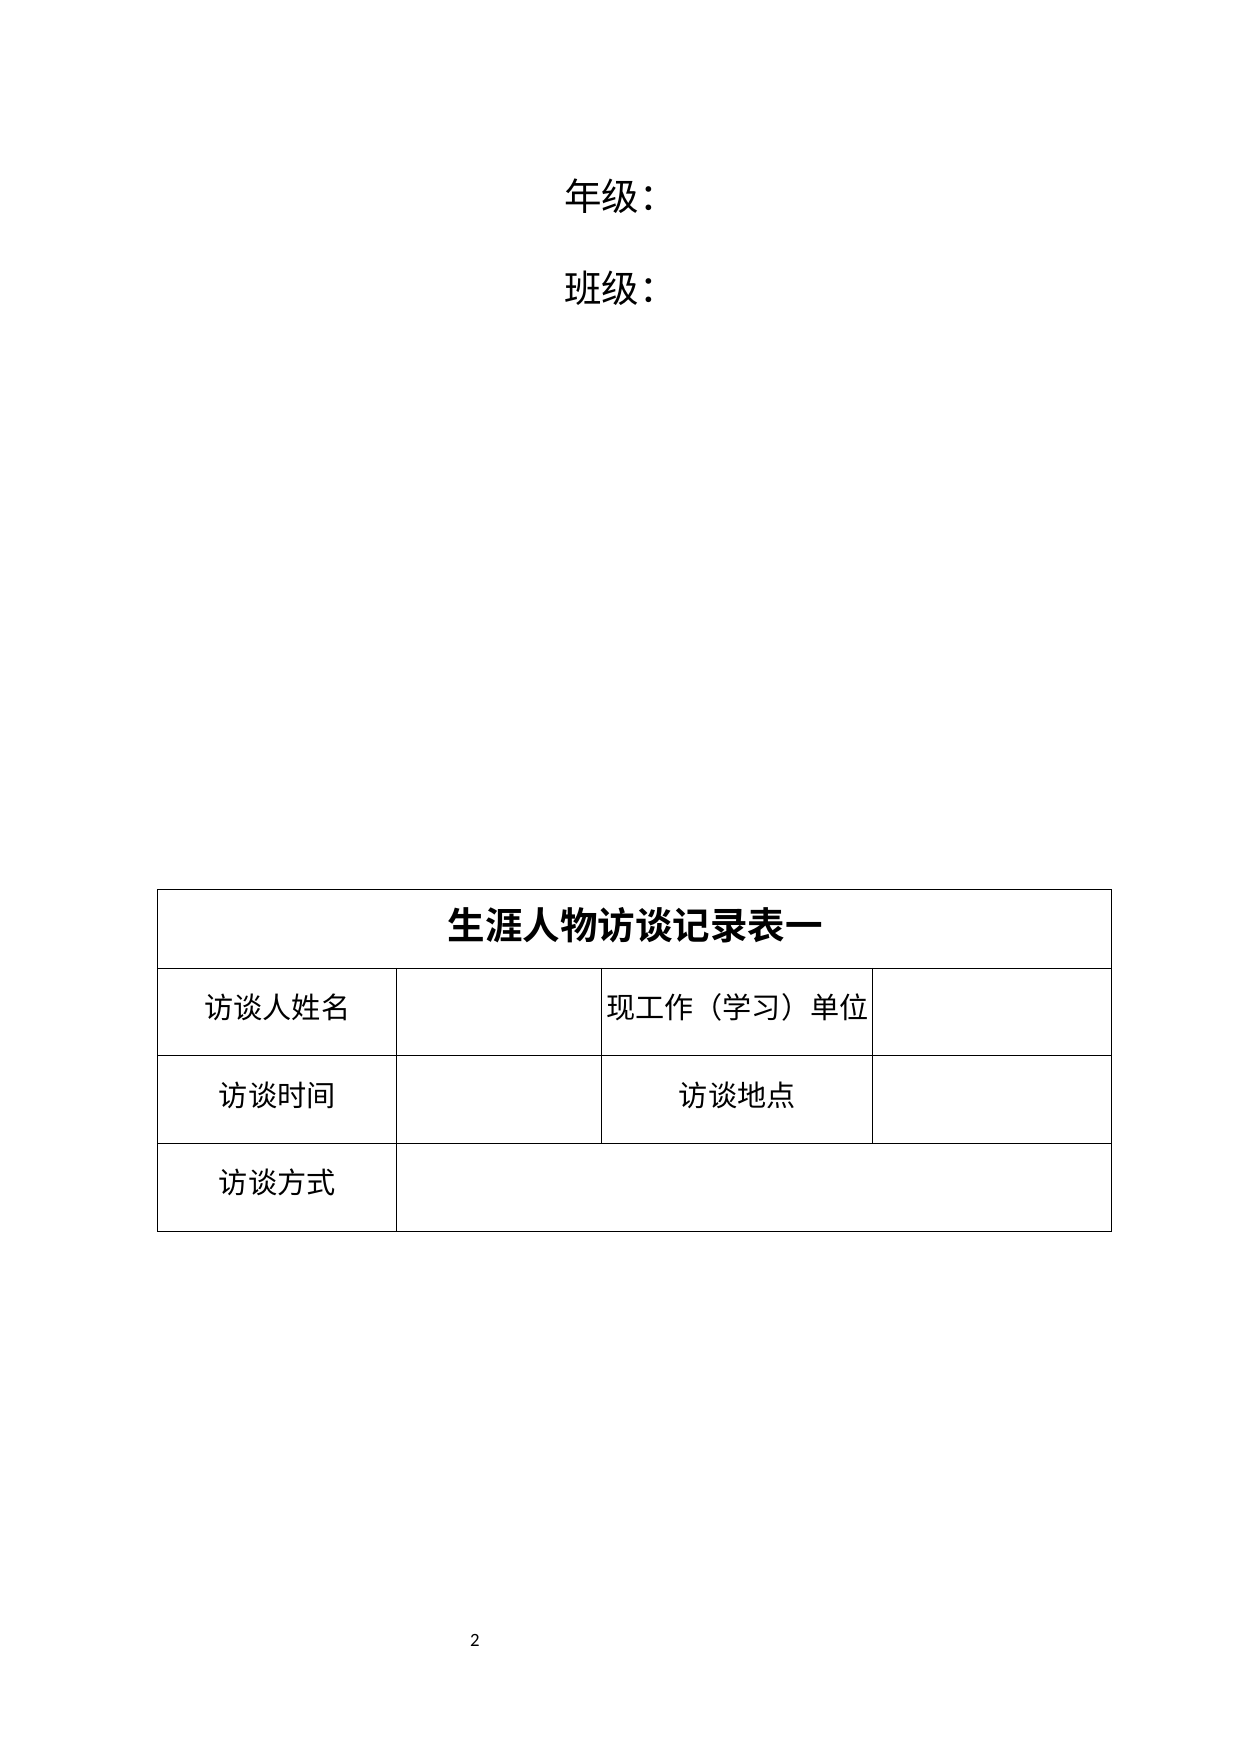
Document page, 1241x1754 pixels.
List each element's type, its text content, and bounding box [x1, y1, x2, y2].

table_header 生涯人物访谈记录表一 [158, 890, 1111, 968]
table_cell [397, 969, 601, 1055]
text 年级： [158, 162, 1082, 227]
table_cell [397, 1144, 1111, 1231]
table_cell 访谈地点 [602, 1056, 872, 1143]
table_cell [873, 969, 1111, 1055]
table_cell [873, 1056, 1111, 1143]
text 班级： [158, 254, 1082, 319]
table_cell 访谈方式 [158, 1144, 396, 1231]
table_cell 访谈人姓名 [158, 969, 396, 1055]
table_cell 访谈时间 [158, 1056, 396, 1143]
table_cell 现工作（学习）单位 [602, 969, 872, 1055]
table_cell [397, 1056, 601, 1143]
